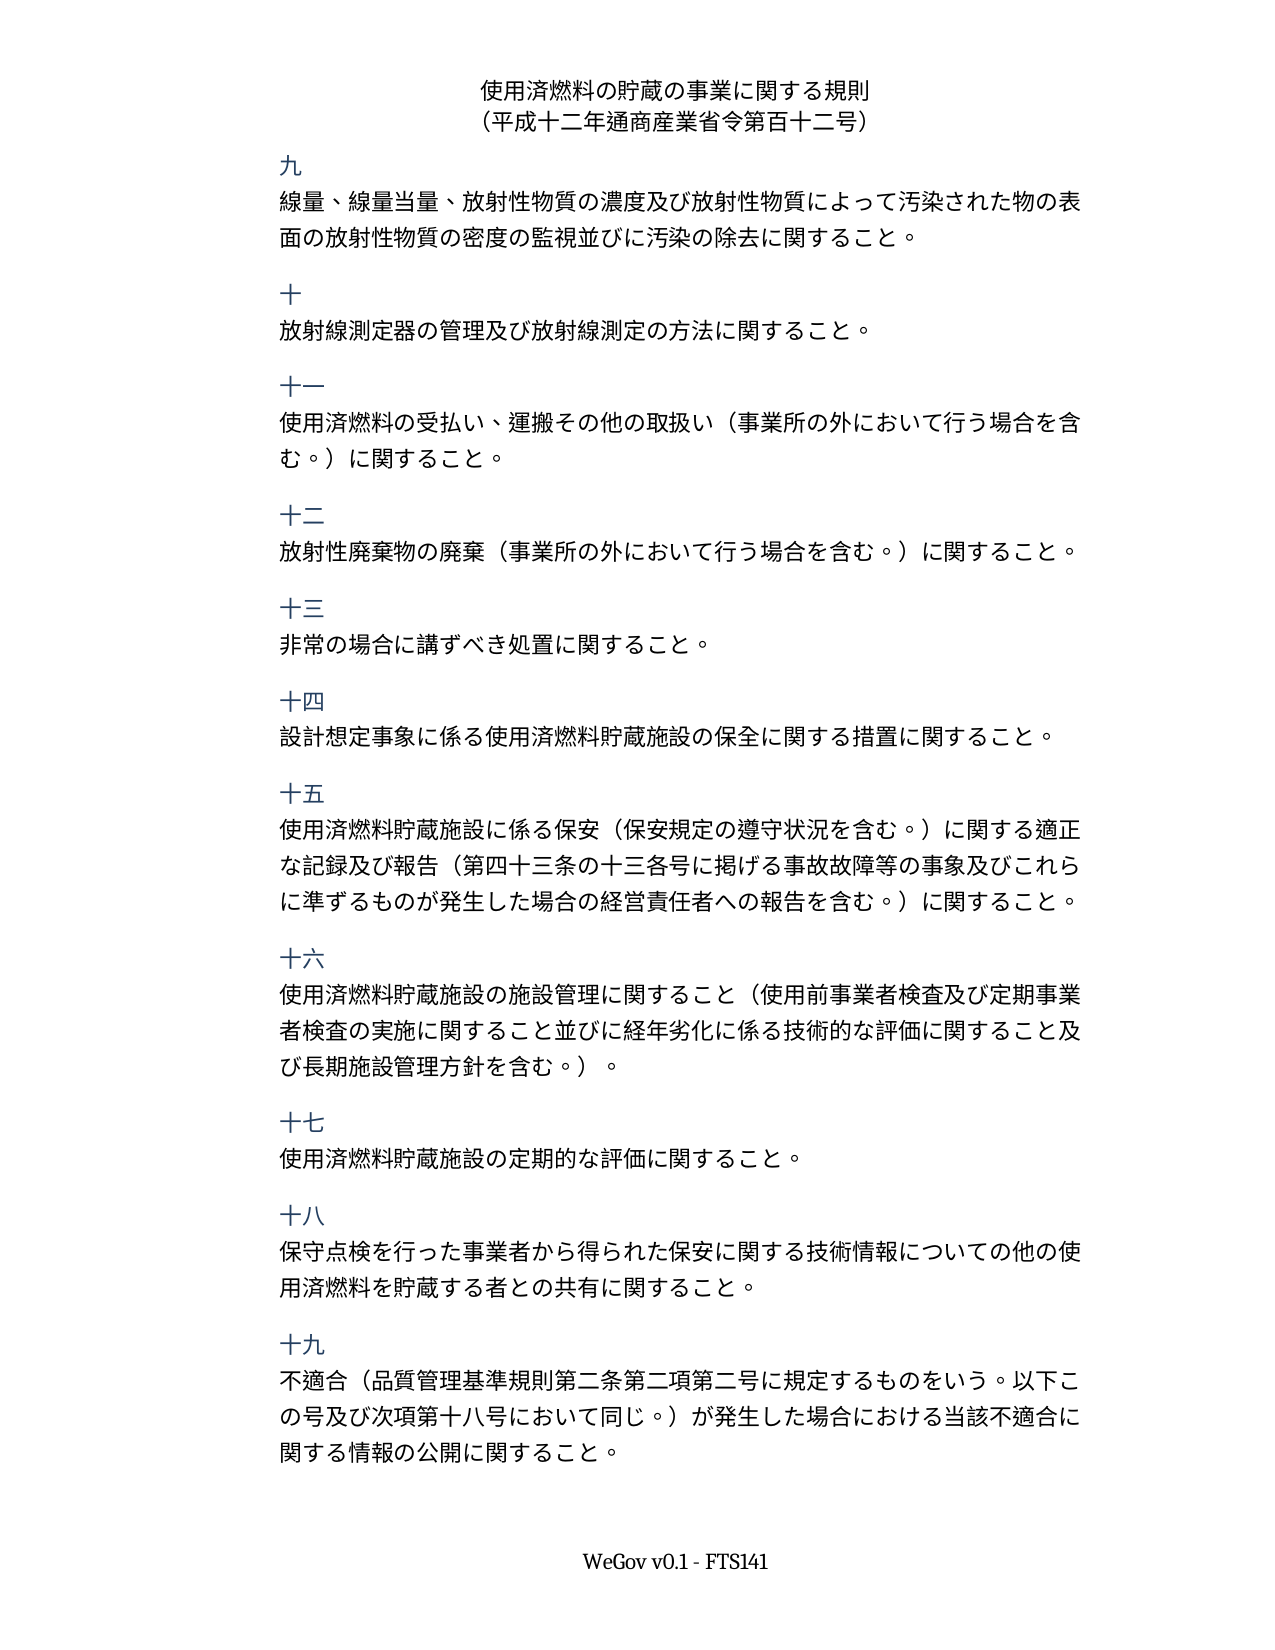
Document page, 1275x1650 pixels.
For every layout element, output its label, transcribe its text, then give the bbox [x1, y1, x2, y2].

subtitle 十三 [279, 593, 1087, 624]
text 放射性廃棄物の廃棄（事業所の外において行う場合を含む。）に関すること。 [279, 536, 1087, 567]
subtitle 十 [279, 279, 1087, 310]
subtitle 十四 [279, 685, 1087, 717]
text 設計想定事象に係る使用済燃料貯蔵施設の保全に関する措置に関すること。 [279, 721, 1087, 753]
text 使用済燃料貯蔵施設の施設管理に関すること（使用前事業者検査及び定期事業者検査の実施に関すること並びに経年劣化に係る技術的な評価に関すること及び長期施設管理方針を含む。）。 [279, 979, 1087, 1082]
subtitle 十一 [279, 371, 1087, 403]
subtitle 十八 [279, 1200, 1087, 1231]
subtitle 十七 [279, 1107, 1087, 1138]
subtitle 十五 [279, 778, 1087, 809]
text 使用済燃料貯蔵施設の定期的な評価に関すること。 [279, 1143, 1087, 1174]
subtitle 十六 [279, 943, 1087, 974]
subtitle 十九 [279, 1329, 1087, 1360]
text 放射線測定器の管理及び放射線測定の方法に関すること。 [279, 314, 1087, 346]
text 保守点検を行った事業者から得られた保安に関する技術情報についての他の使用済燃料を貯蔵する者との共有に関すること。 [279, 1236, 1087, 1303]
text 不適合（品質管理基準規則第二条第二項第二号に規定するものをいう。以下この号及び次項第十八号において同じ。）が発生した場合における当該不適合に関する情報の公開に関すること。 [279, 1364, 1087, 1468]
text 使用済燃料の受払い、運搬その他の取扱い（事業所の外において行う場合を含む。）に関すること。 [279, 407, 1087, 474]
subtitle 九 [279, 150, 1087, 181]
text 線量、線量当量、放射性物質の濃度及び放射性物質によって汚染された物の表面の放射性物質の密度の監視並びに汚染の除去に関すること。 [279, 186, 1087, 253]
subtitle 十二 [279, 500, 1087, 531]
text 使用済燃料貯蔵施設に係る保安（保安規定の遵守状況を含む。）に関する適正な記録及び報告（第四十三条の十三各号に掲げる事故故障等の事象及びこれらに準ずるものが発生した場合の経営責任者への報告を含む。）に関すること。 [279, 814, 1087, 917]
text 非常の場合に講ずべき処置に関すること。 [279, 629, 1087, 660]
